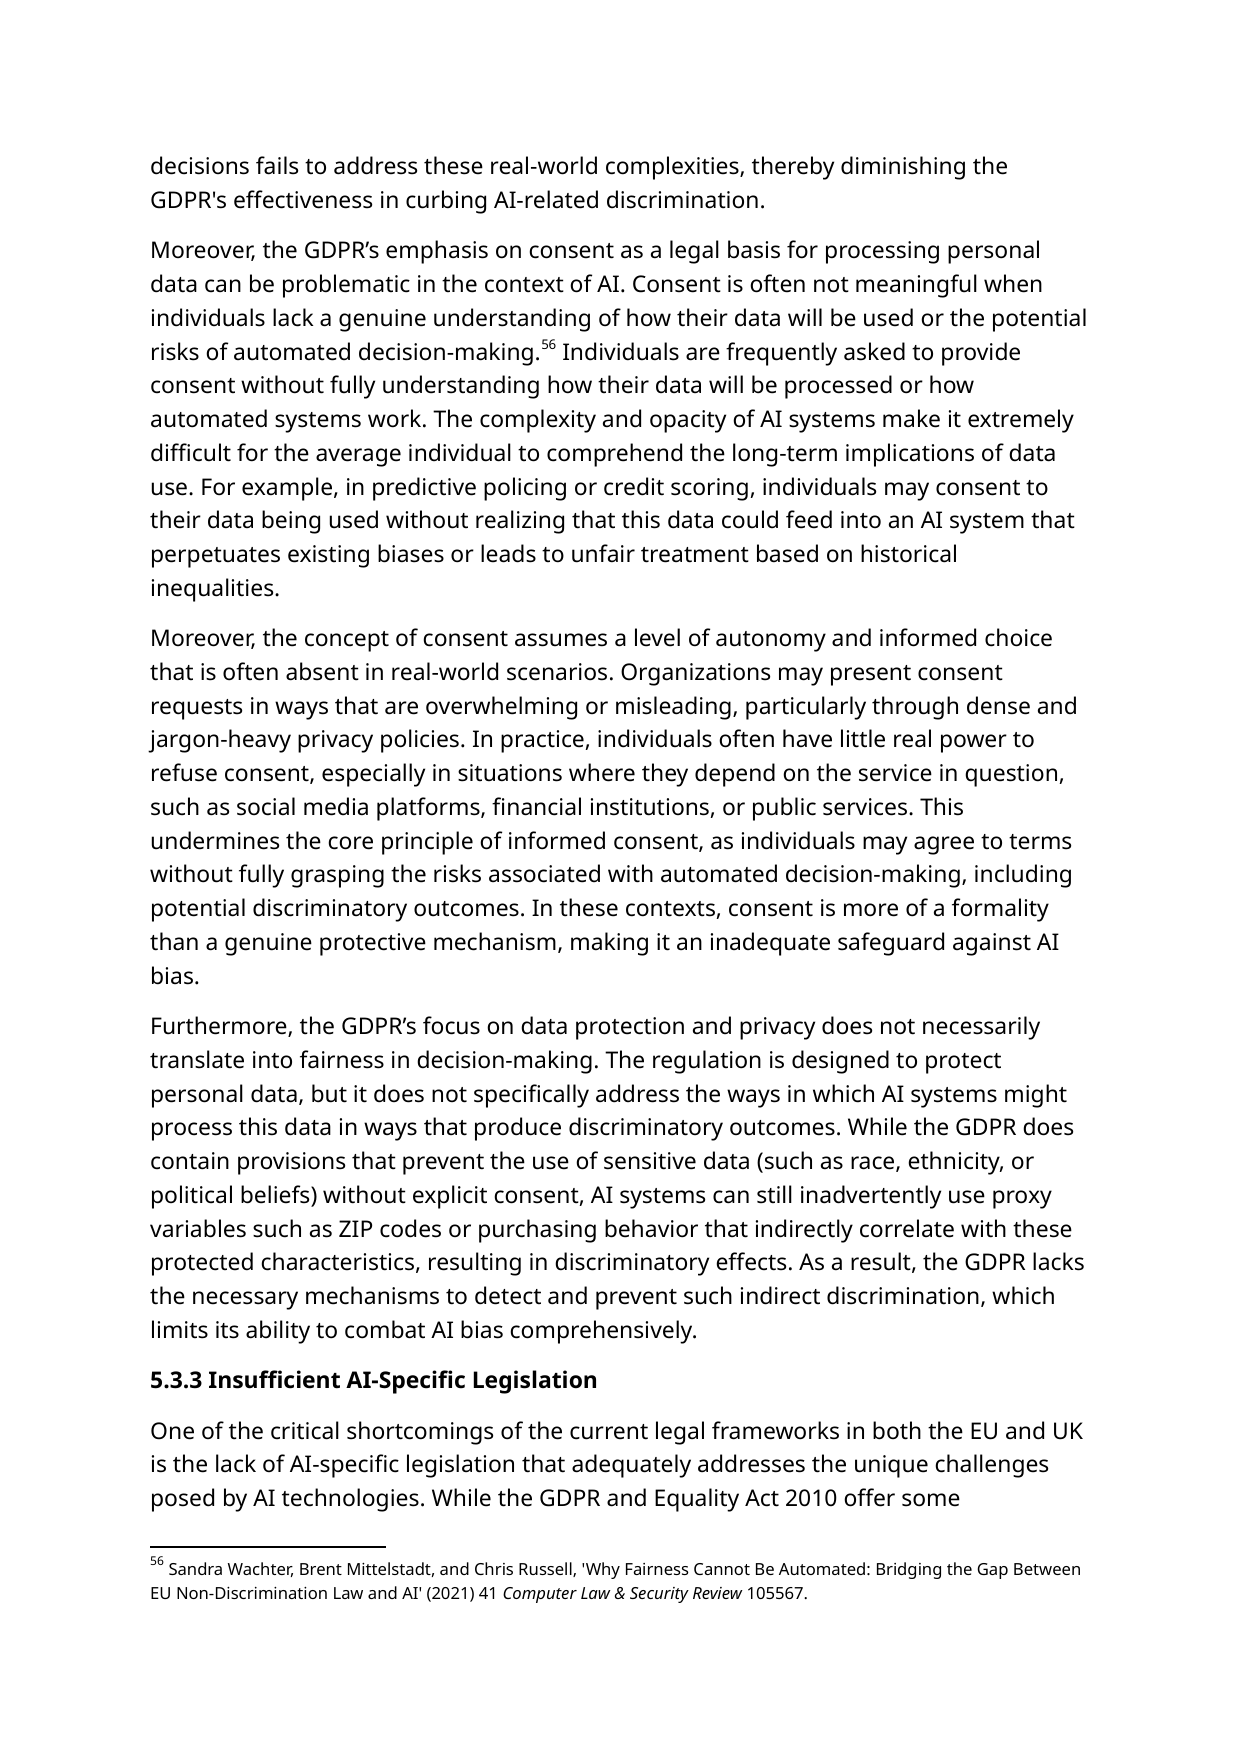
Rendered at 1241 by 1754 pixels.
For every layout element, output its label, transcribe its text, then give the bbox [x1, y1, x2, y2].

text Moreover, the concept of consent assumes a level of autonomy and informed choice that is often absent in real-world scenarios. Organizations may present consent requests in ways that are overwhelming or misleading, particularly through dense and jargon-heavy privacy policies. In practice, individuals often have little real power to refuse consent, especially in situations where they depend on the service in question, such as social media platforms, financial institutions, or public services. This undermines the core principle of informed consent, as individuals may agree to terms without fully grasping the risks associated with automated decision-making, including potential discriminatory outcomes. In these contexts, consent is more of a formality than a genuine protective mechanism, making it an inadequate safeguard against AI bias. [150, 622, 1090, 991]
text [150, 1414, 1090, 1513]
text Furthermore, the GDPR’s focus on data protection and privacy does not necessarily translate into fairness in decision-making. The regulation is designed to protect personal data, but it does not specifically address the ways in which AI systems might process this data in ways that produce discriminatory outcomes. While the GDPR does contain provisions that prevent the use of sensitive data (such as race, ethnicity, or political beliefs) without explicit consent, AI systems can still inadvertently use proxy variables such as ZIP codes or purchasing behavior that indirectly correlate with these protected characteristics, resulting in discriminatory effects. As a result, the GDPR lacks the necessary mechanisms to detect and prevent such indirect discrimination, which limits its ability to combat AI bias comprehensively. [150, 1010, 1090, 1345]
text Moreover, the GDPR’s emphasis on consent as a legal basis for processing personal data can be problematic in the context of AI. Consent is often not meaningful when individuals lack a genuine understanding of how their data will be used or the potential risks of automated decision-making. Individuals are frequently asked to provide consent without fully understanding how their data will be processed or how automated systems work. The complexity and opacity of AI systems make it extremely difficult for the average individual to comprehend the long-term implications of data use. For example, in predictive policing or credit scoring, individuals may consent to their data being used without realizing that this data could feed into an AI system that perpetuates existing biases or leads to unfair treatment based on historical inequalities. [150, 234, 1090, 603]
text 5.3.3 Insufficient AI-Specific Legislation [150, 1364, 1090, 1395]
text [150, 150, 1090, 215]
